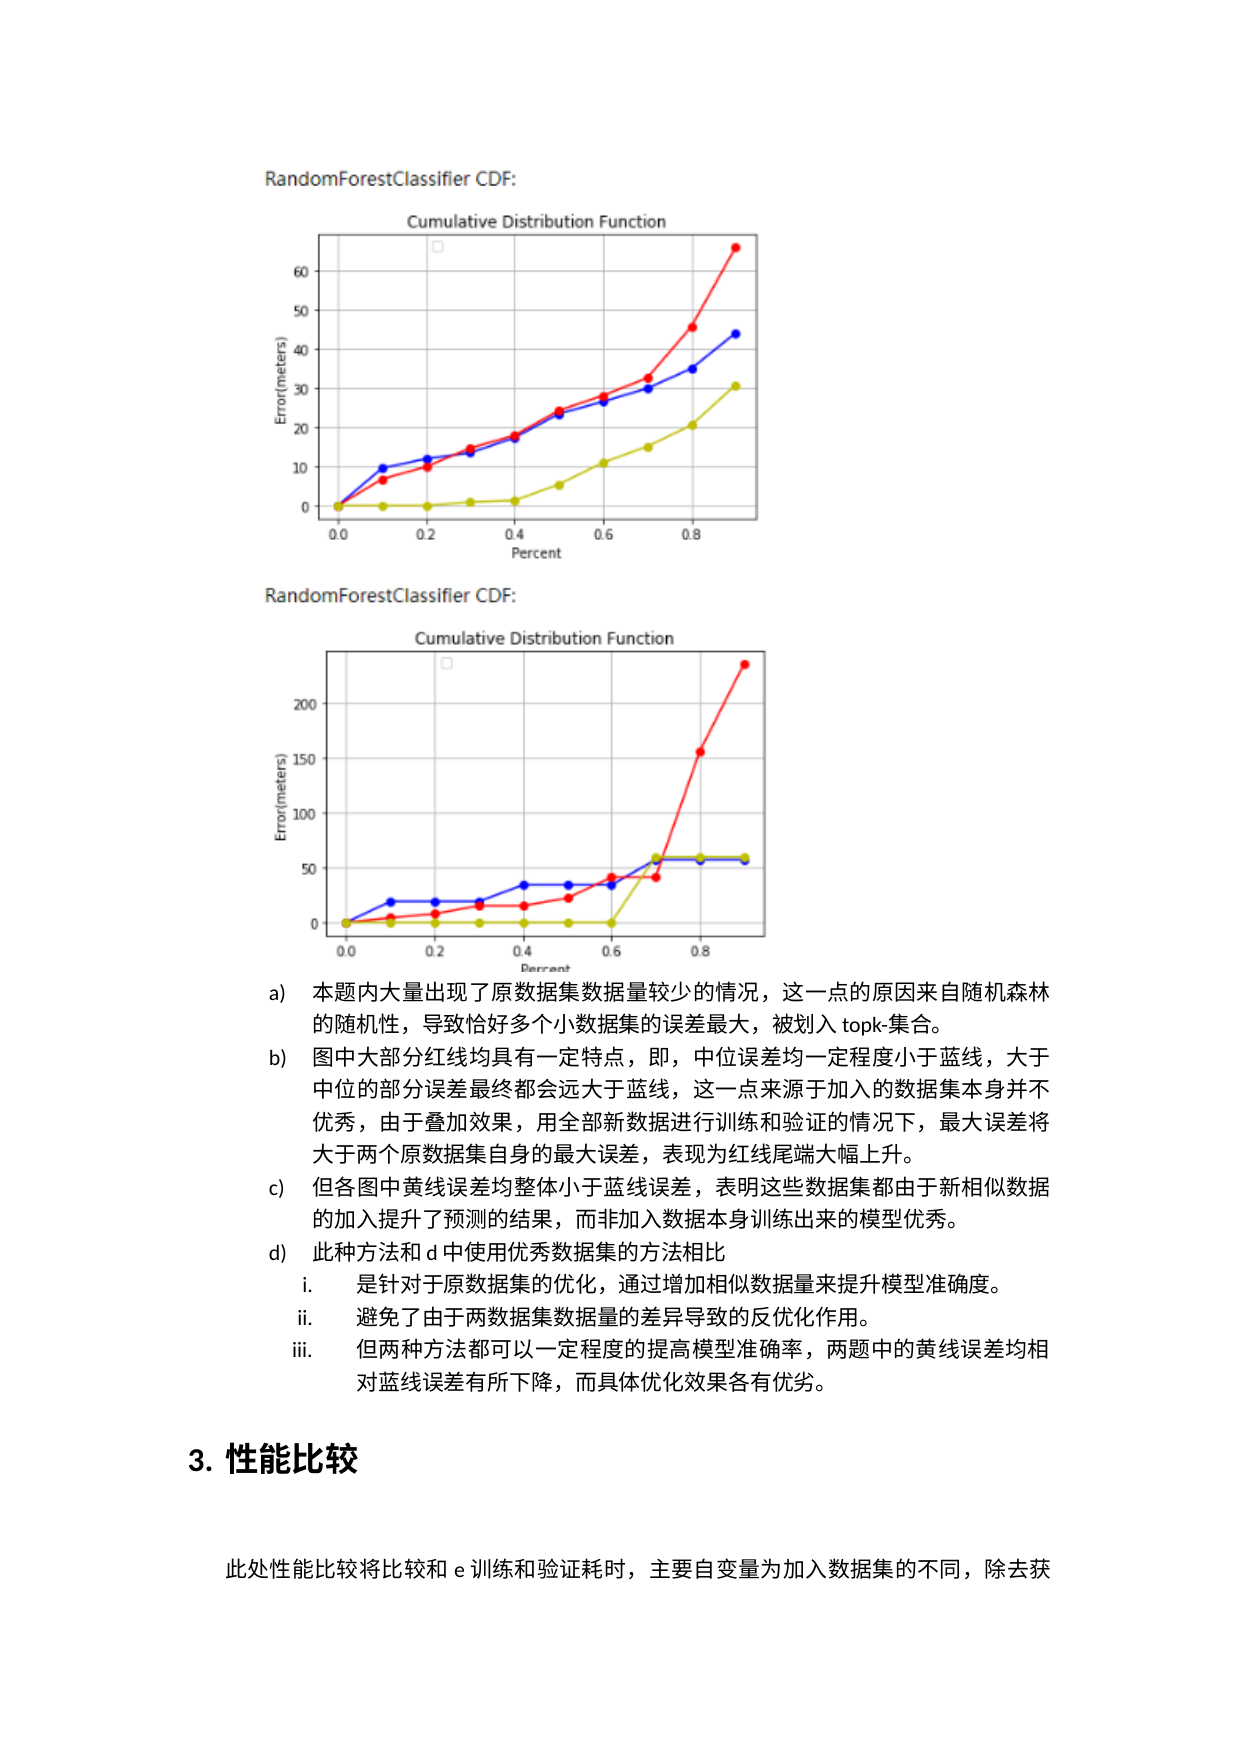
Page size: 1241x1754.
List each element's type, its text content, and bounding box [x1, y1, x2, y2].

list 图中大部分红线均具有一定特点，即，中位误差均一定程度小于蓝线，大于中位的部分误差最终都会远大于蓝线，这一点来源于加入的数据集本身并不优秀，由于叠加效果，用全部新数据进行训练和验证的情况下，最大误差将大于两个原数据集自身的最大误差，表现为红线尾端大幅上升。 [269, 1039, 1053, 1169]
list 但各图中黄线误差均整体小于蓝线误差，表明这些数据集都由于新相似数据的加入提升了预测的结果，而非加入数据本身训练出来的模型优秀。 [269, 1169, 1053, 1234]
list 此种方法和d中使用优秀数据集的方法相比 [269, 1234, 1053, 1267]
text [225, 1551, 1053, 1584]
list 但两种方法都可以一定程度的提高模型准确率，两题中的黄线误差均相对蓝线误差有所下降，而具体优化效果各有优劣。 [312, 1332, 1053, 1397]
list 本题内大量出现了原数据集数据量较少的情况，这一点的原因来自随机森林的随机性，导致恰好多个小数据集的误差最大，被划入topk-集合。 [269, 974, 1053, 1039]
subtitle 性能比较 [187, 1424, 1053, 1489]
list 避免了由于两数据集数据量的差异导致的反优化作用。 [312, 1299, 1053, 1332]
list 是针对于原数据集的优化，通过增加相似数据量来提升模型准确度。 [312, 1267, 1053, 1299]
picture [262, 162, 785, 972]
